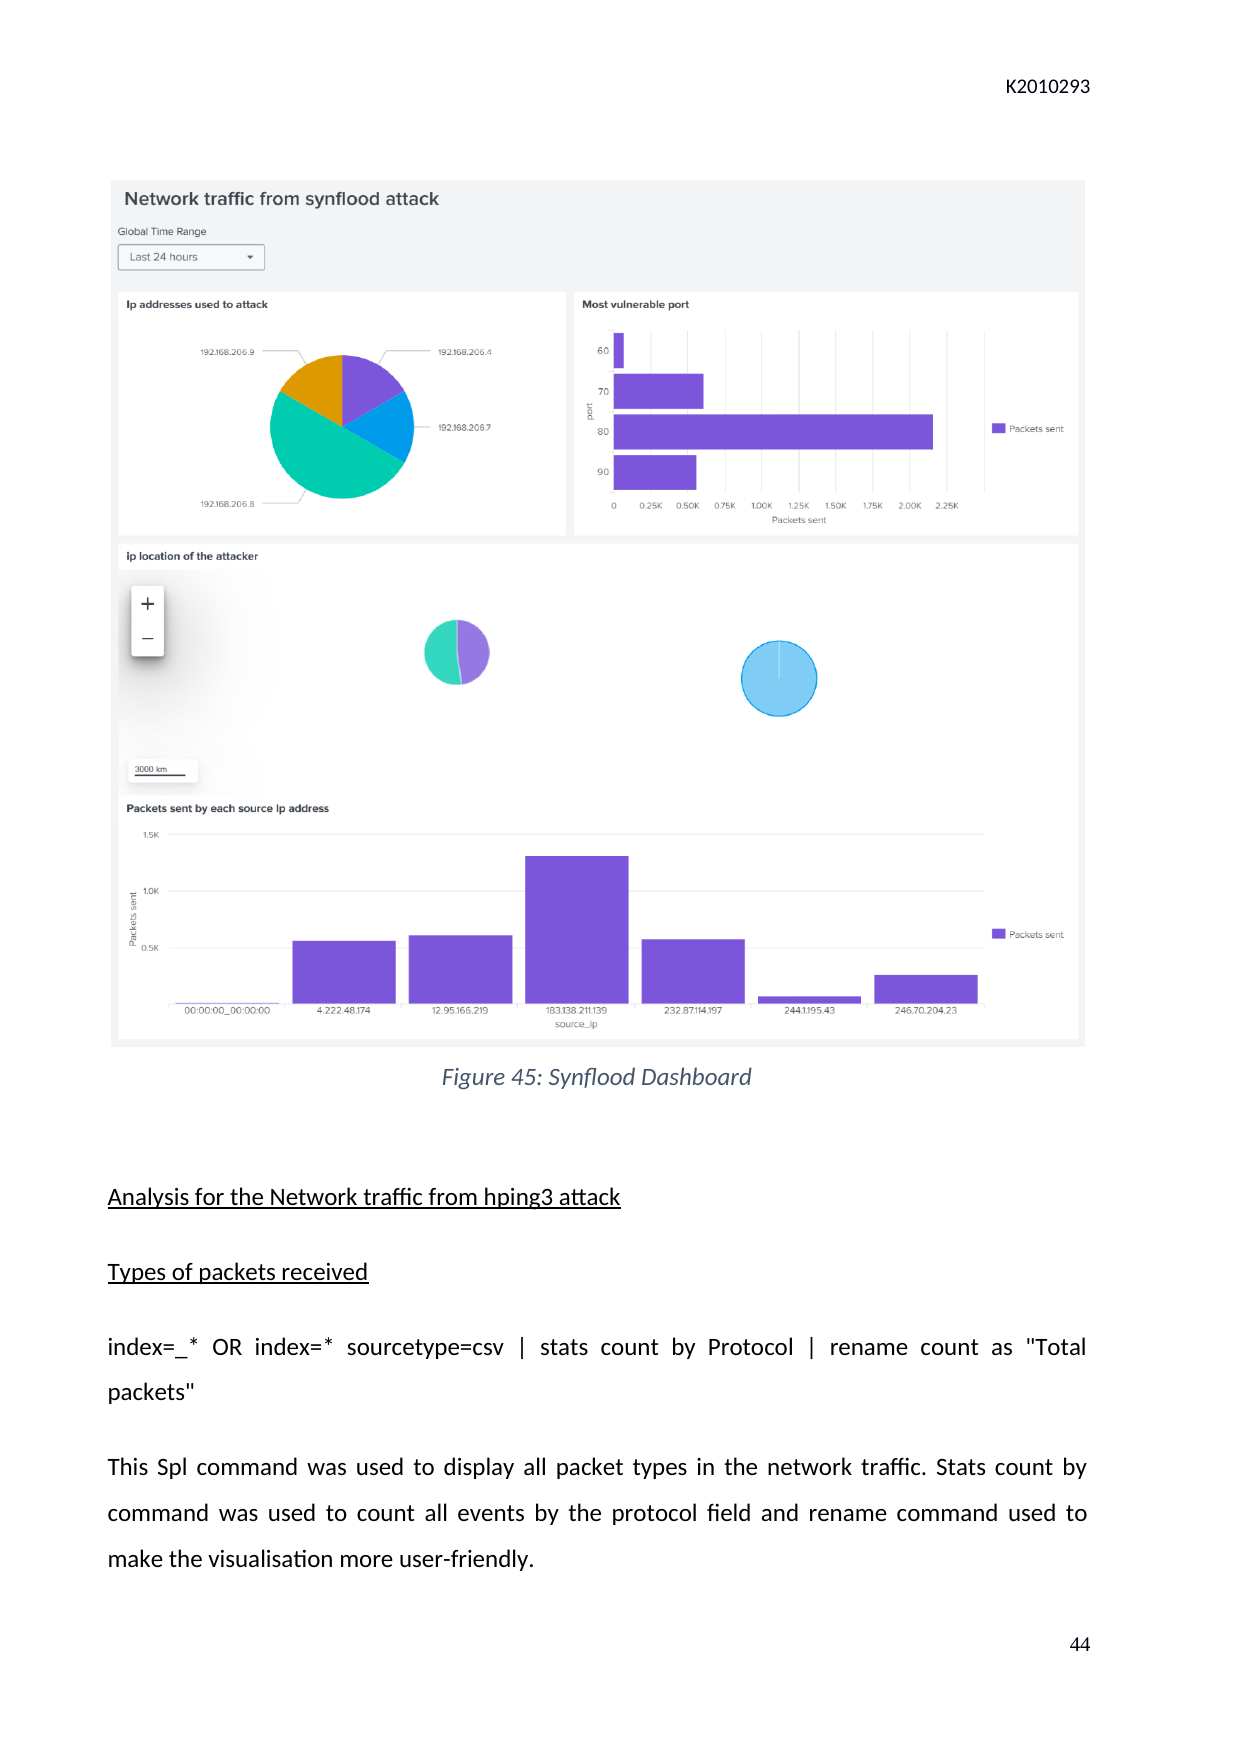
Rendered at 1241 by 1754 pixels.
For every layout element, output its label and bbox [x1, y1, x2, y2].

table_cell [106, 150, 1090, 1589]
picture [111, 180, 1085, 1047]
